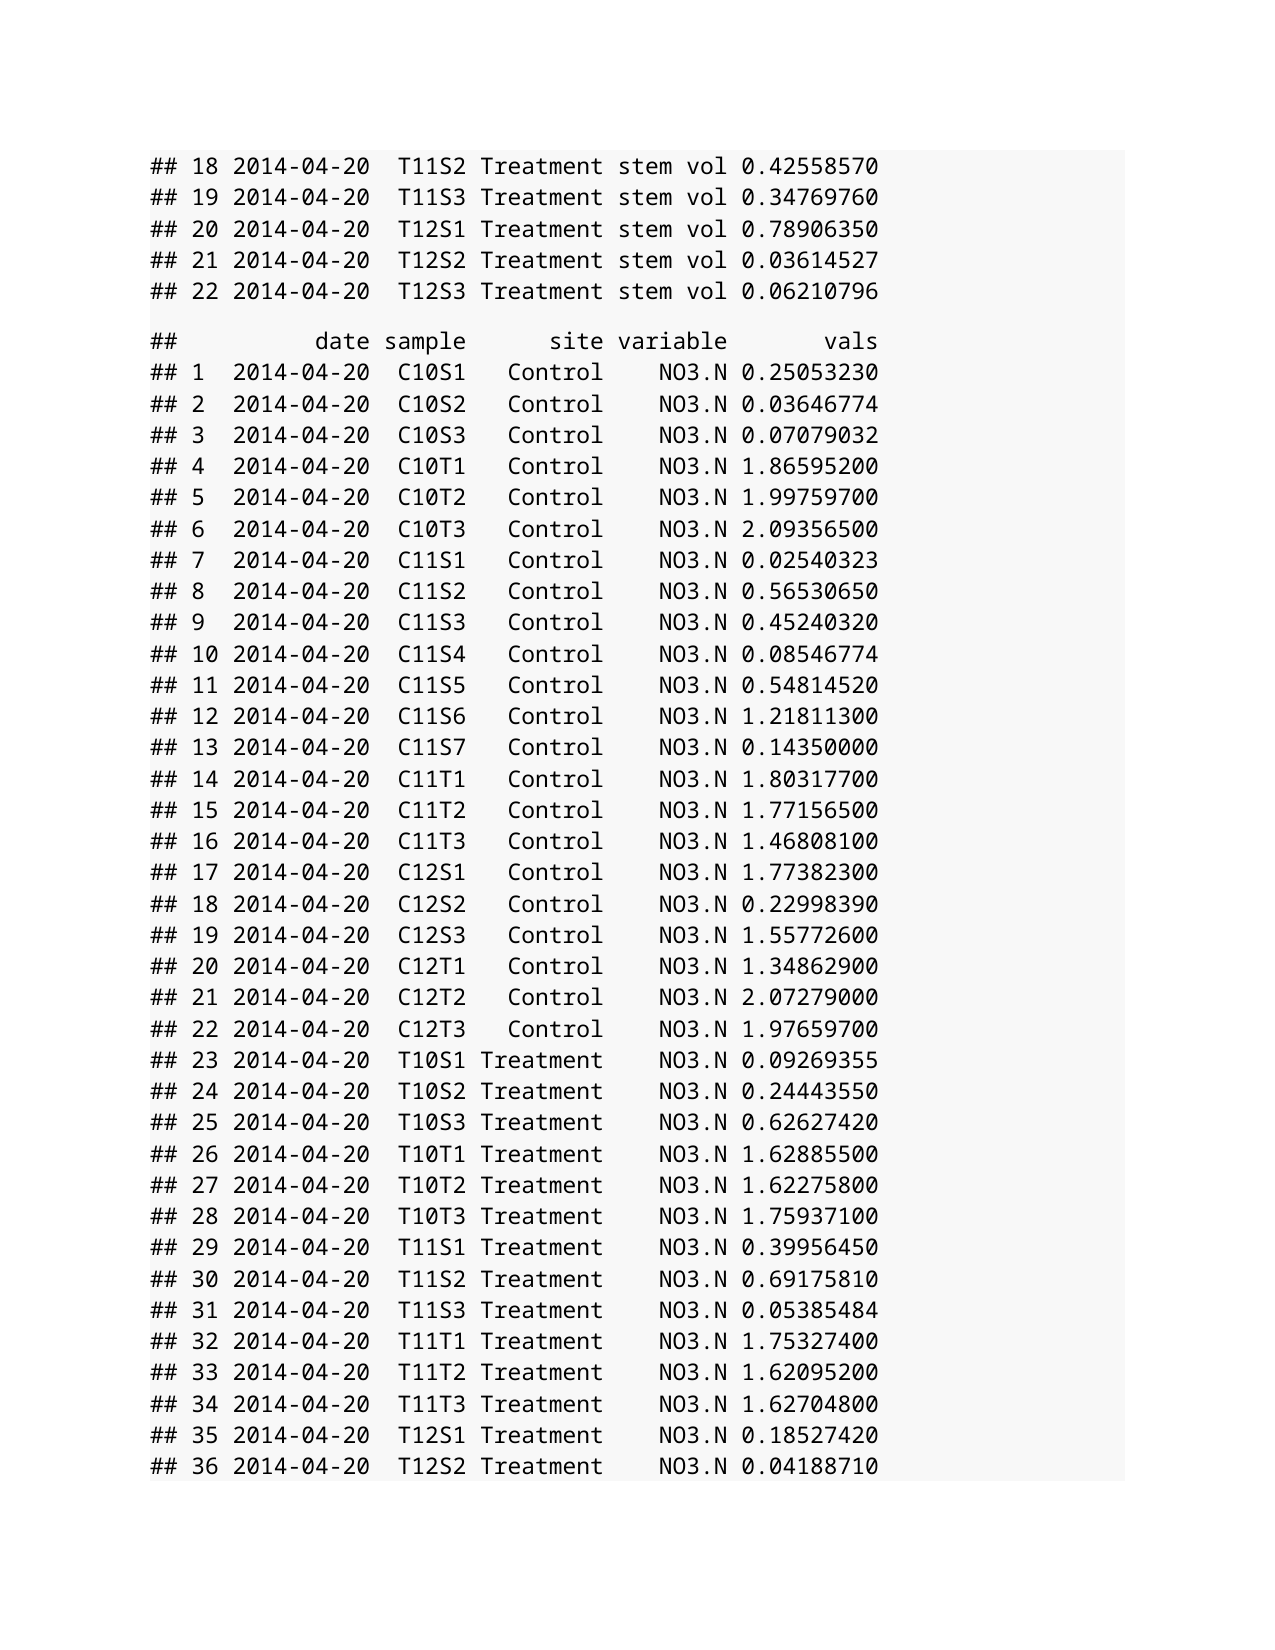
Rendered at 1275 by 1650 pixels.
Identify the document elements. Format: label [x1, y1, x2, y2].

text [150, 150, 1125, 306]
text [150, 325, 1125, 1481]
